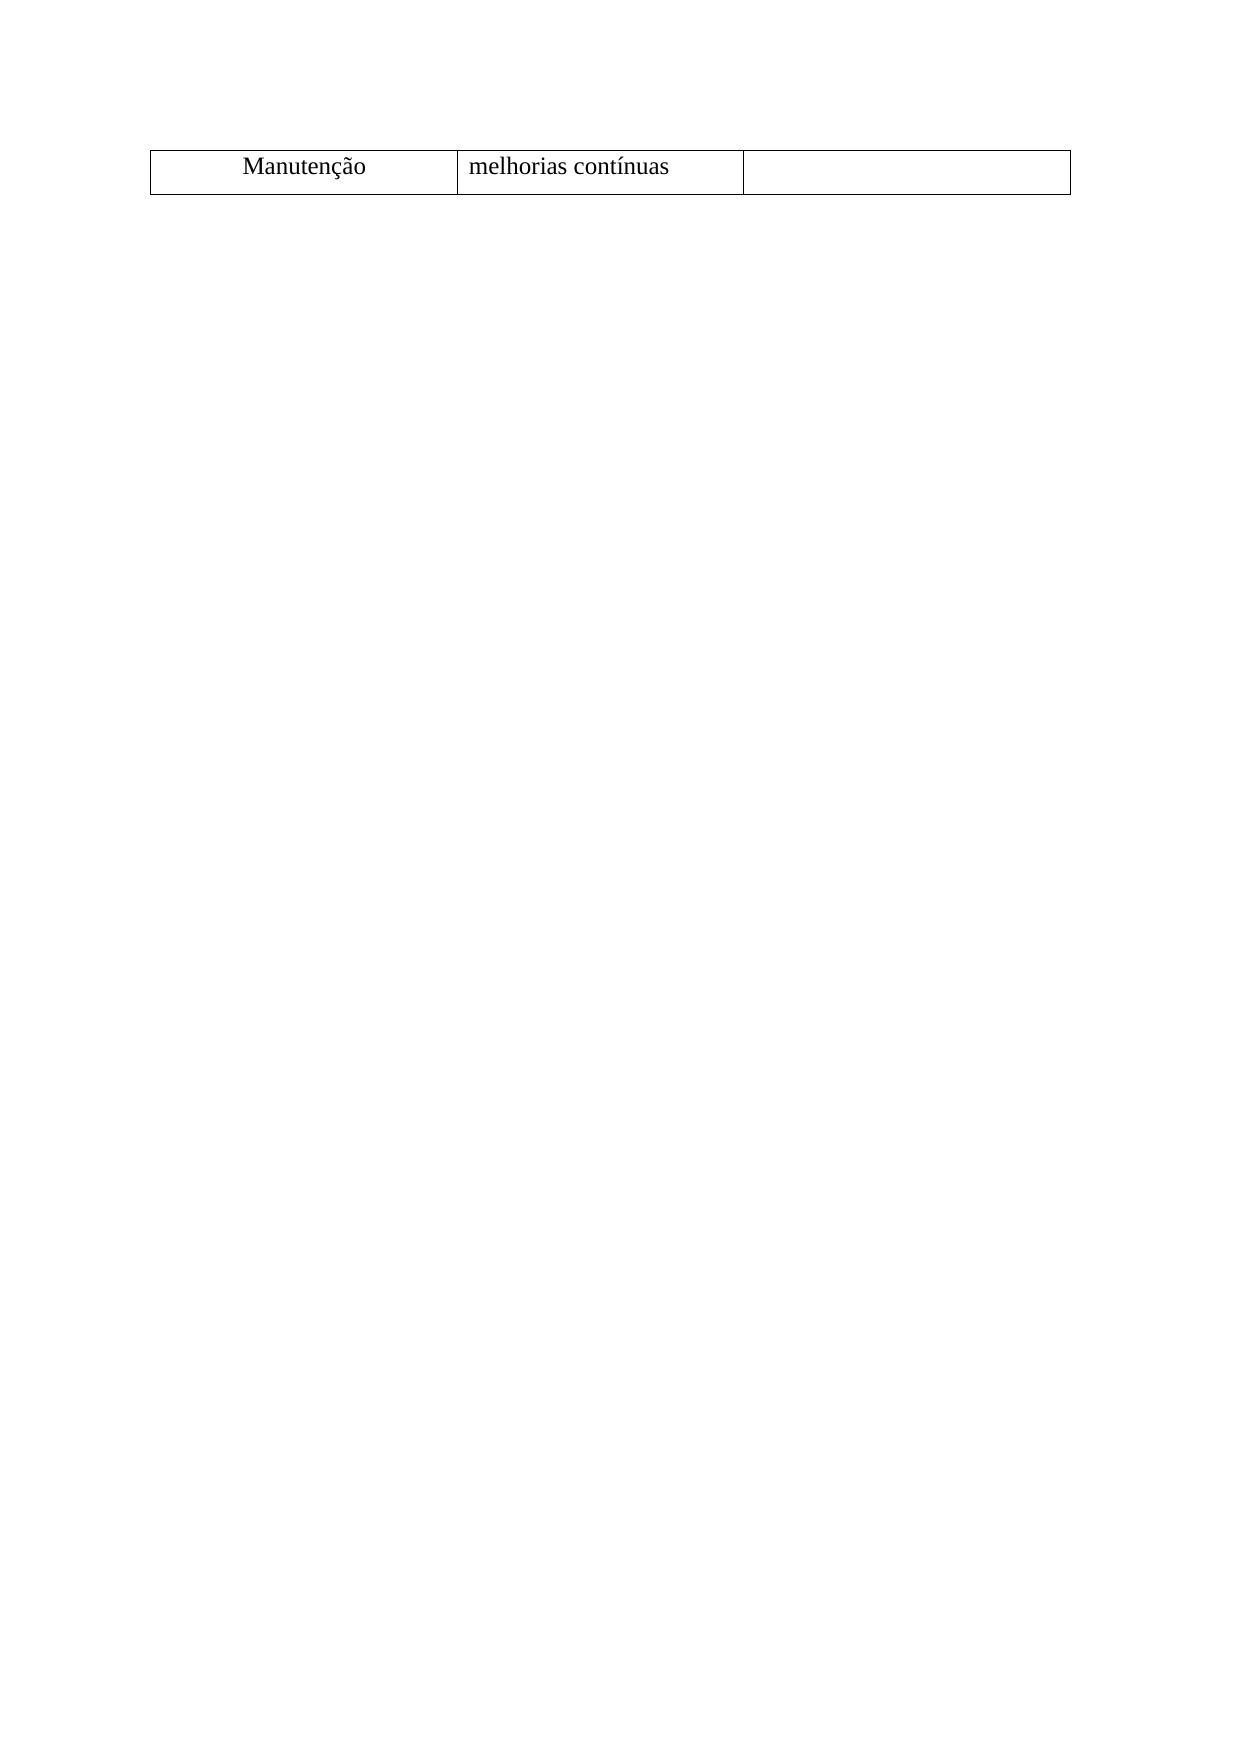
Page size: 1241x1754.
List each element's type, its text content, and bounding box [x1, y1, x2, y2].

table_cell Correções de bugs e melhorias contínuas [458, 151, 743, 194]
table_cell Contínuo [744, 151, 1070, 194]
table_cell Manutenção [151, 151, 457, 194]
